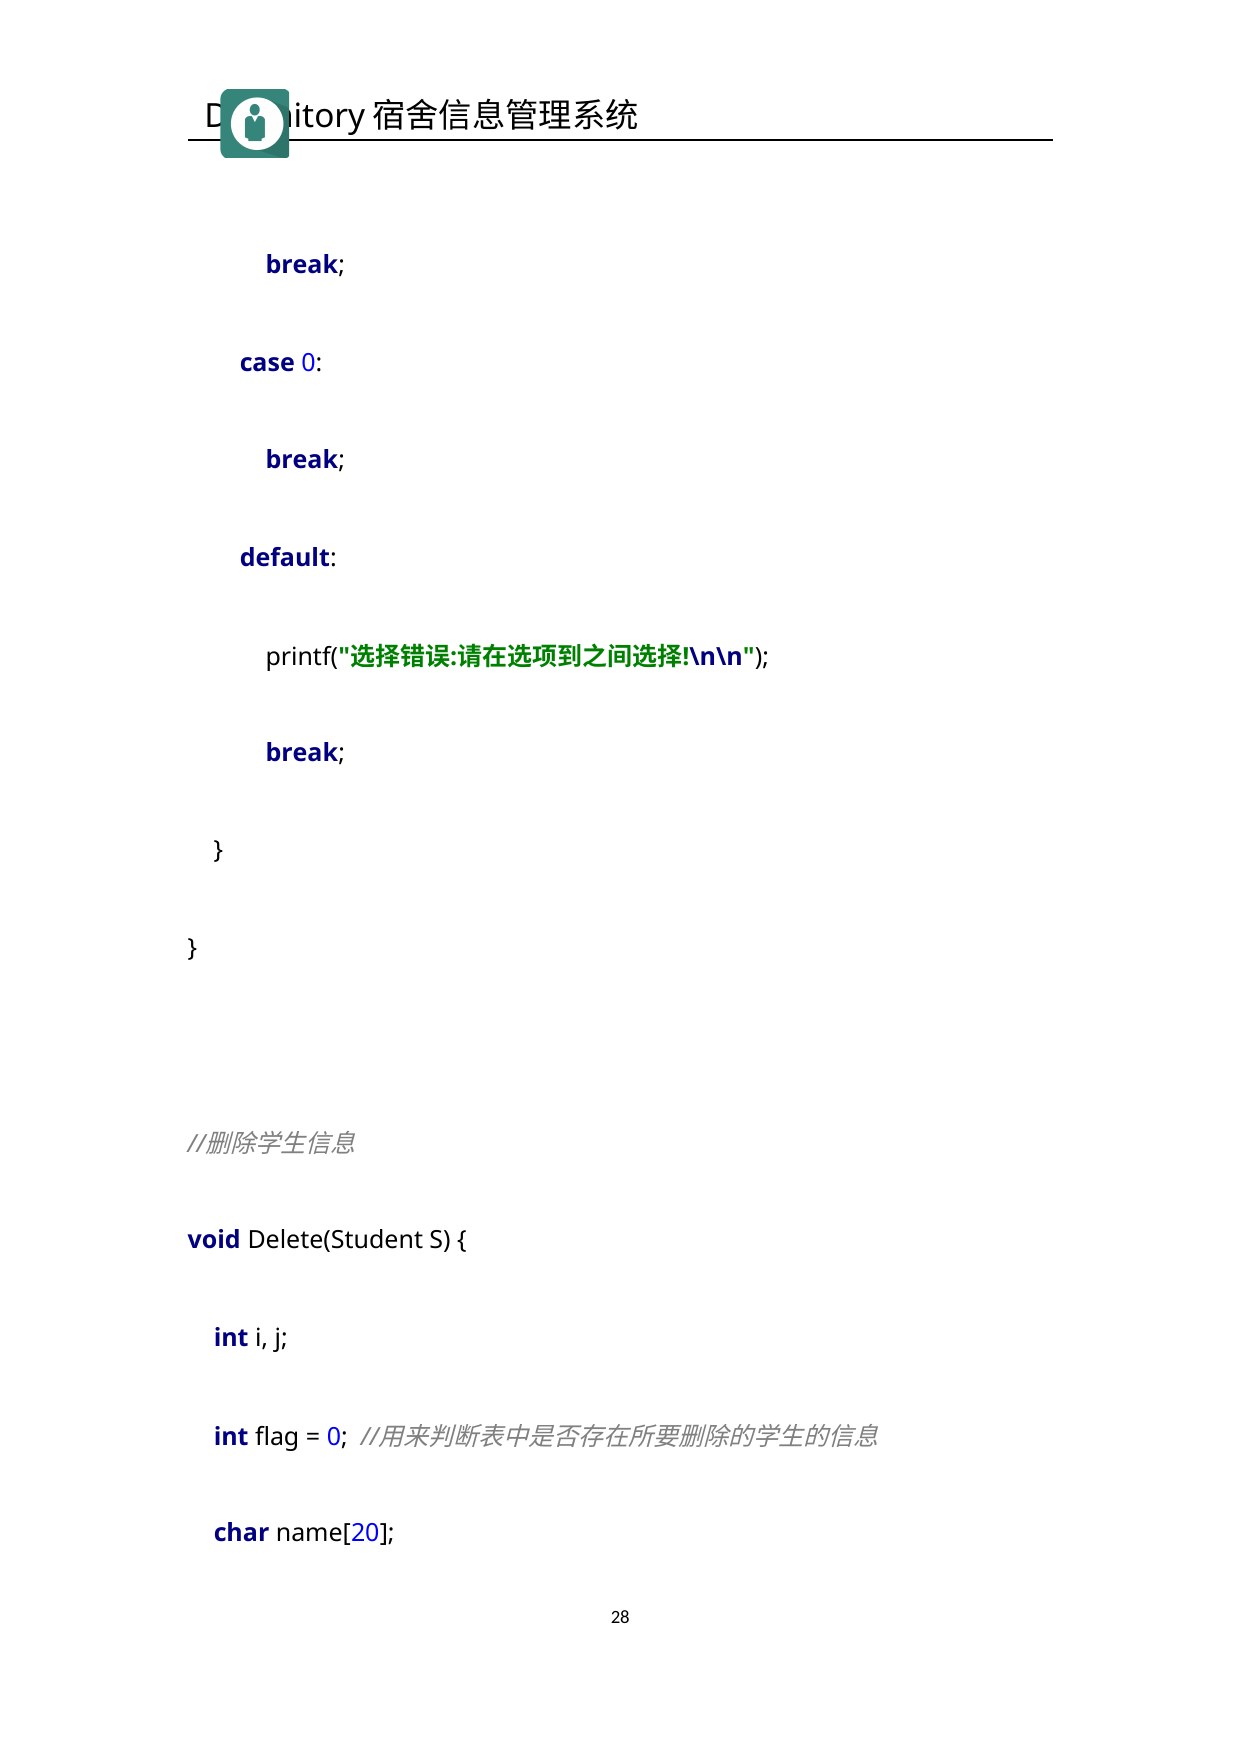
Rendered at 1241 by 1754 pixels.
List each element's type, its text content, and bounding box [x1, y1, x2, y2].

picture [220, 89, 290, 158]
